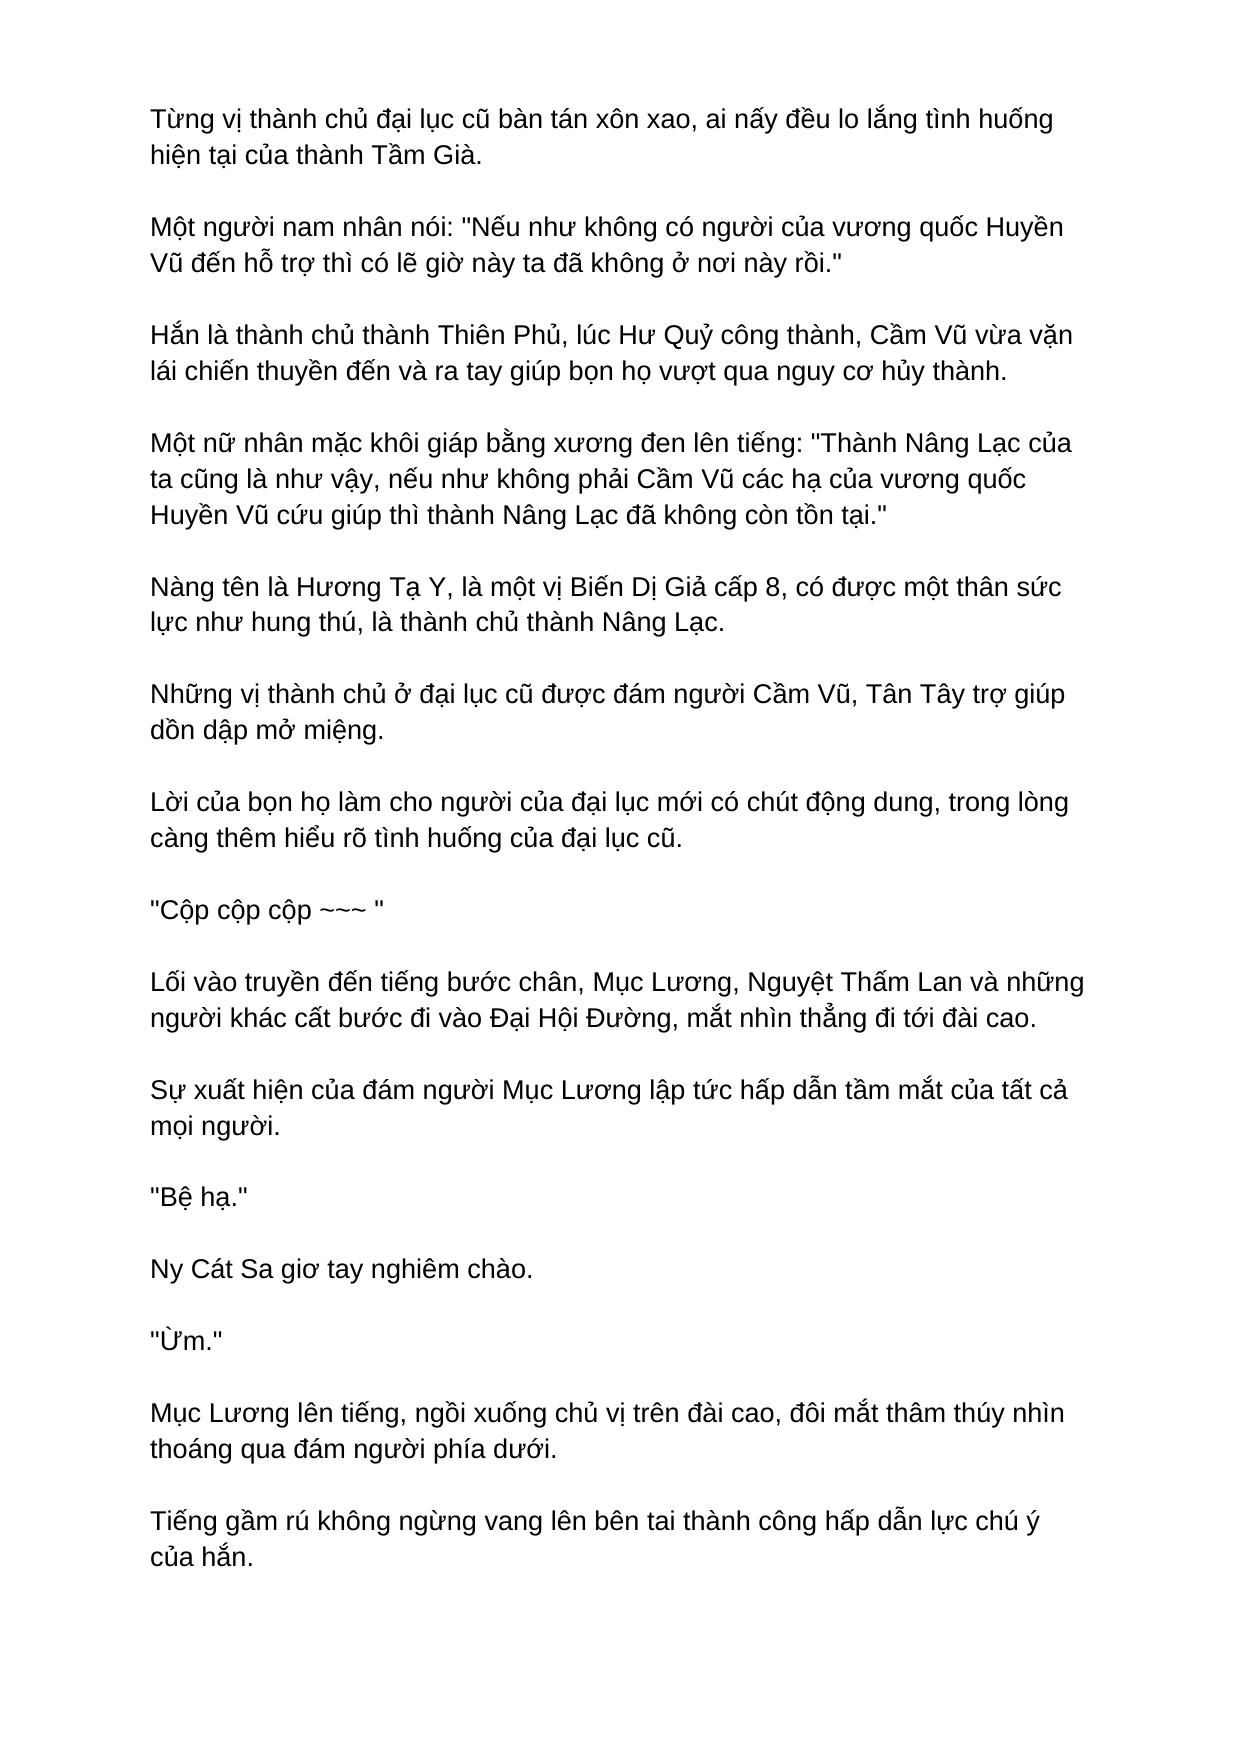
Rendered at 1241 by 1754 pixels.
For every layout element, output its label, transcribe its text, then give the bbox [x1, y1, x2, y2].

text Mục Lương lên tiếng, ngồi xuống chủ vị trên đài cao, đôi mắt thâm thúy nhìn thoáng qua đám người phía dưới. [150, 1397, 1090, 1464]
text "Cộp cộp cộp ~~~ " [150, 894, 1090, 925]
text Lối vào truyền đến tiếng bước chân, Mục Lương, Nguyệt Thấm Lan và những người khác cất bước đi vào Đại Hội Đường, mắt nhìn thẳng đi tới đài cao. [150, 966, 1090, 1033]
text Nàng tên là Hương Tạ Y, là một vị Biến Dị Giả cấp 8, có được một thân sức lực như hung thú, là thành chủ thành Nâng Lạc. [150, 571, 1090, 638]
text Tiếng gầm rú không ngừng vang lên bên tai thành công hấp dẫn lực chú ý của hắn. [150, 1505, 1090, 1572]
text Hắn là thành chủ thành Thiên Phủ, lúc Hư Quỷ công thành, Cầm Vũ vừa vặn lái chiến thuyền đến và ra tay giúp bọn họ vượt qua nguy cơ hủy thành. [150, 319, 1090, 386]
text Một nữ nhân mặc khôi giáp bằng xương đen lên tiếng: "Thành Nâng Lạc của ta cũng là như vậy, nếu như không phải Cầm Vũ các hạ của vương quốc Huyền Vũ cứu giúp thì thành Nâng Lạc đã không còn tồn tại." [150, 427, 1090, 530]
text Những vị thành chủ ở đại lục cũ được đám người Cầm Vũ, Tân Tây trợ giúp dồn dập mở miệng. [150, 678, 1090, 746]
text "Ừm." [150, 1325, 1090, 1356]
text Sự xuất hiện của đám người Mục Lương lập tức hấp dẫn tầm mắt của tất cả mọi người. [150, 1074, 1090, 1141]
text Lời của bọn họ làm cho người của đại lục mới có chút động dung, trong lòng càng thêm hiểu rõ tình huống của đại lục cũ. [150, 786, 1090, 853]
text Một người nam nhân nói: "Nếu như không có người của vương quốc Huyền Vũ đến hỗ trợ thì có lẽ giờ này ta đã không ở nơi này rồi." [150, 211, 1090, 278]
text "Bệ hạ." [150, 1181, 1090, 1213]
text Từng vị thành chủ đại lục cũ bàn tán xôn xao, ai nấy đều lo lắng tình huống hiện tại của thành Tầm Già. [150, 103, 1090, 171]
text Ny Cát Sa giơ tay nghiêm chào. [150, 1253, 1090, 1284]
